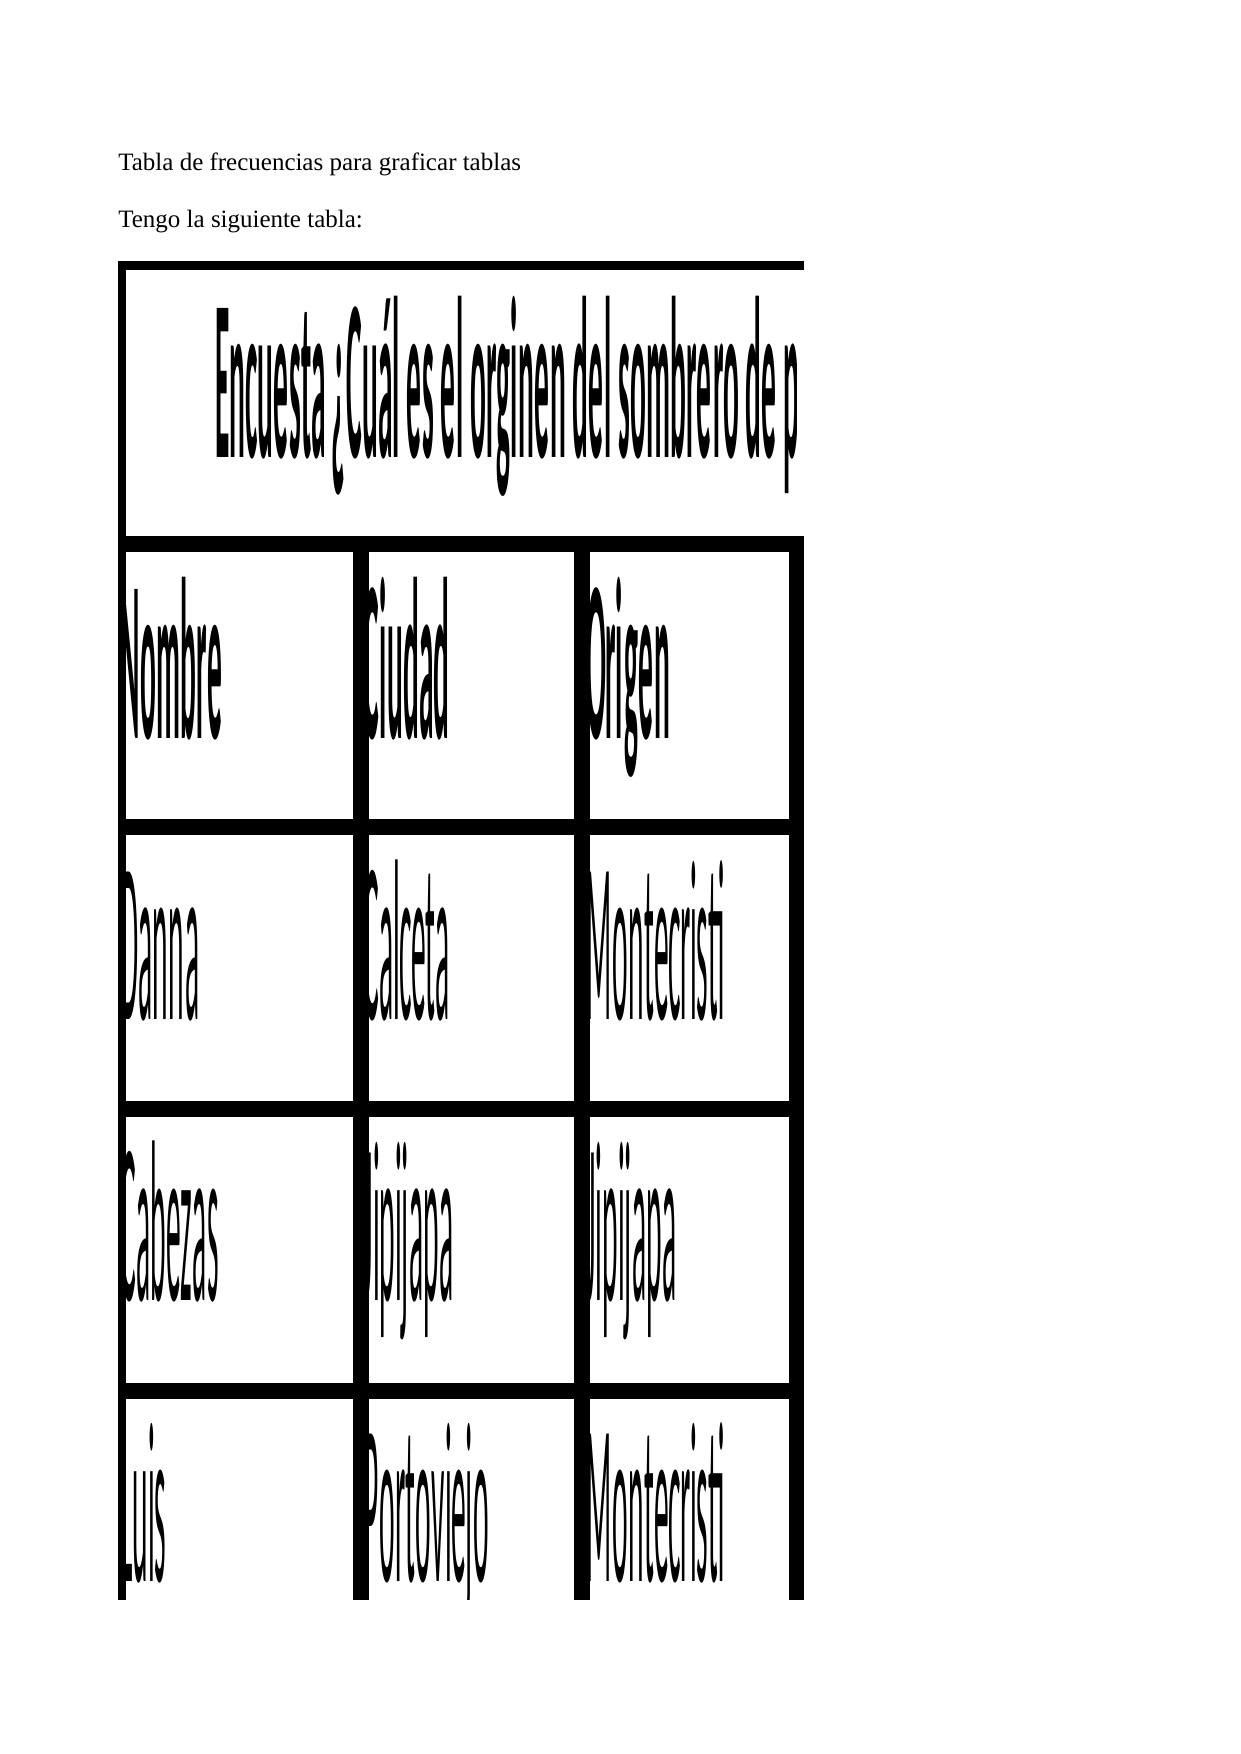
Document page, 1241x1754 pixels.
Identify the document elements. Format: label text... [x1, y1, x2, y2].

text Tabla de frecuencias para graficar tablas [118, 147, 1122, 176]
text Tengo la siguiente tabla: [118, 204, 1122, 233]
